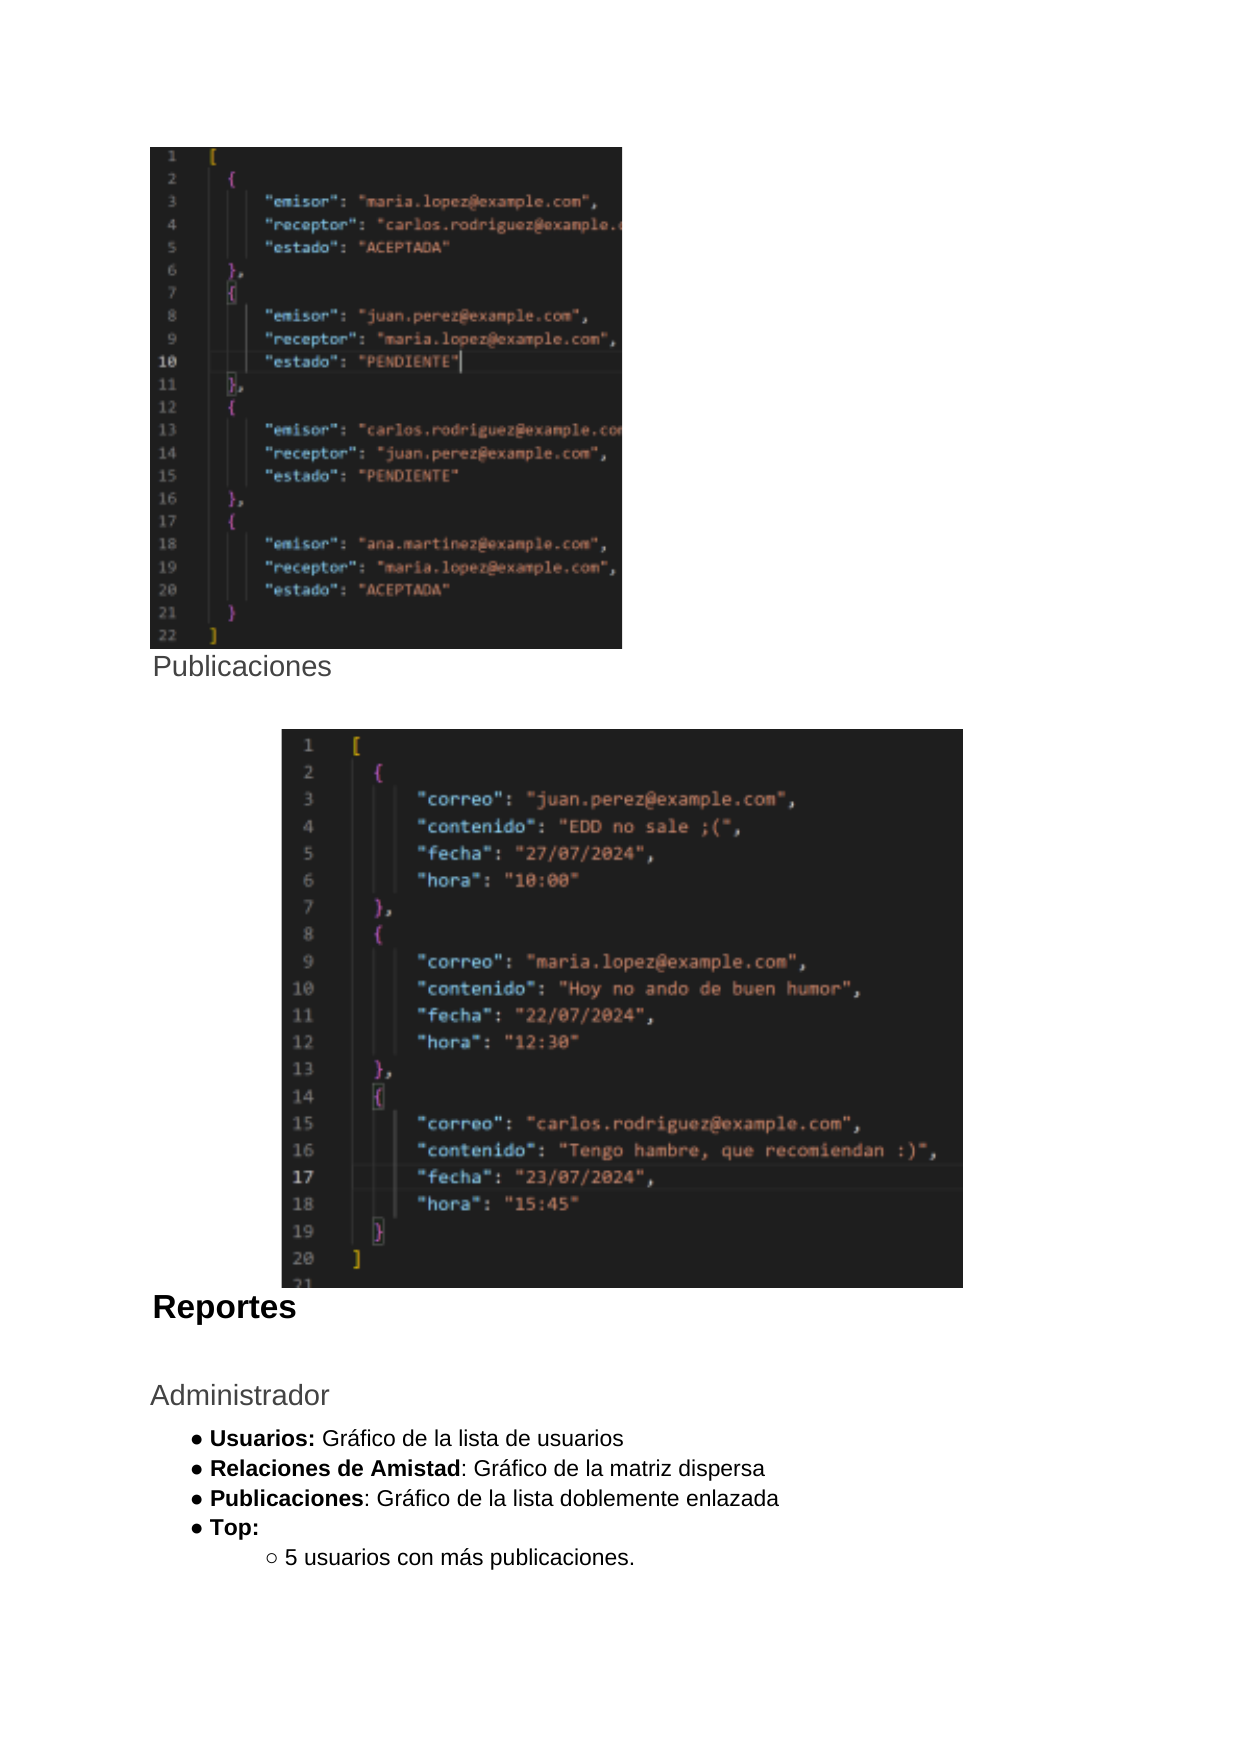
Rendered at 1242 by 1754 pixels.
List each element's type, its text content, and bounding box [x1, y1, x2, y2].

text ● Relaciones de Amistad: Gráfico de la matriz dispersa [189, 1454, 1094, 1481]
text Publicaciones [152, 649, 1094, 683]
text Administrador [150, 1378, 1094, 1411]
picture [150, 147, 623, 649]
text ● Publicaciones: Gráfico de la lista doblemente enlazada [189, 1484, 1094, 1511]
text ● Top: [189, 1514, 1094, 1541]
picture [281, 729, 963, 1288]
text ○ 5 usuarios con más publicaciones. [264, 1544, 1094, 1571]
text ● Usuarios: Gráfico de la lista de usuarios [189, 1425, 1094, 1451]
text Reportes [152, 1287, 1094, 1326]
